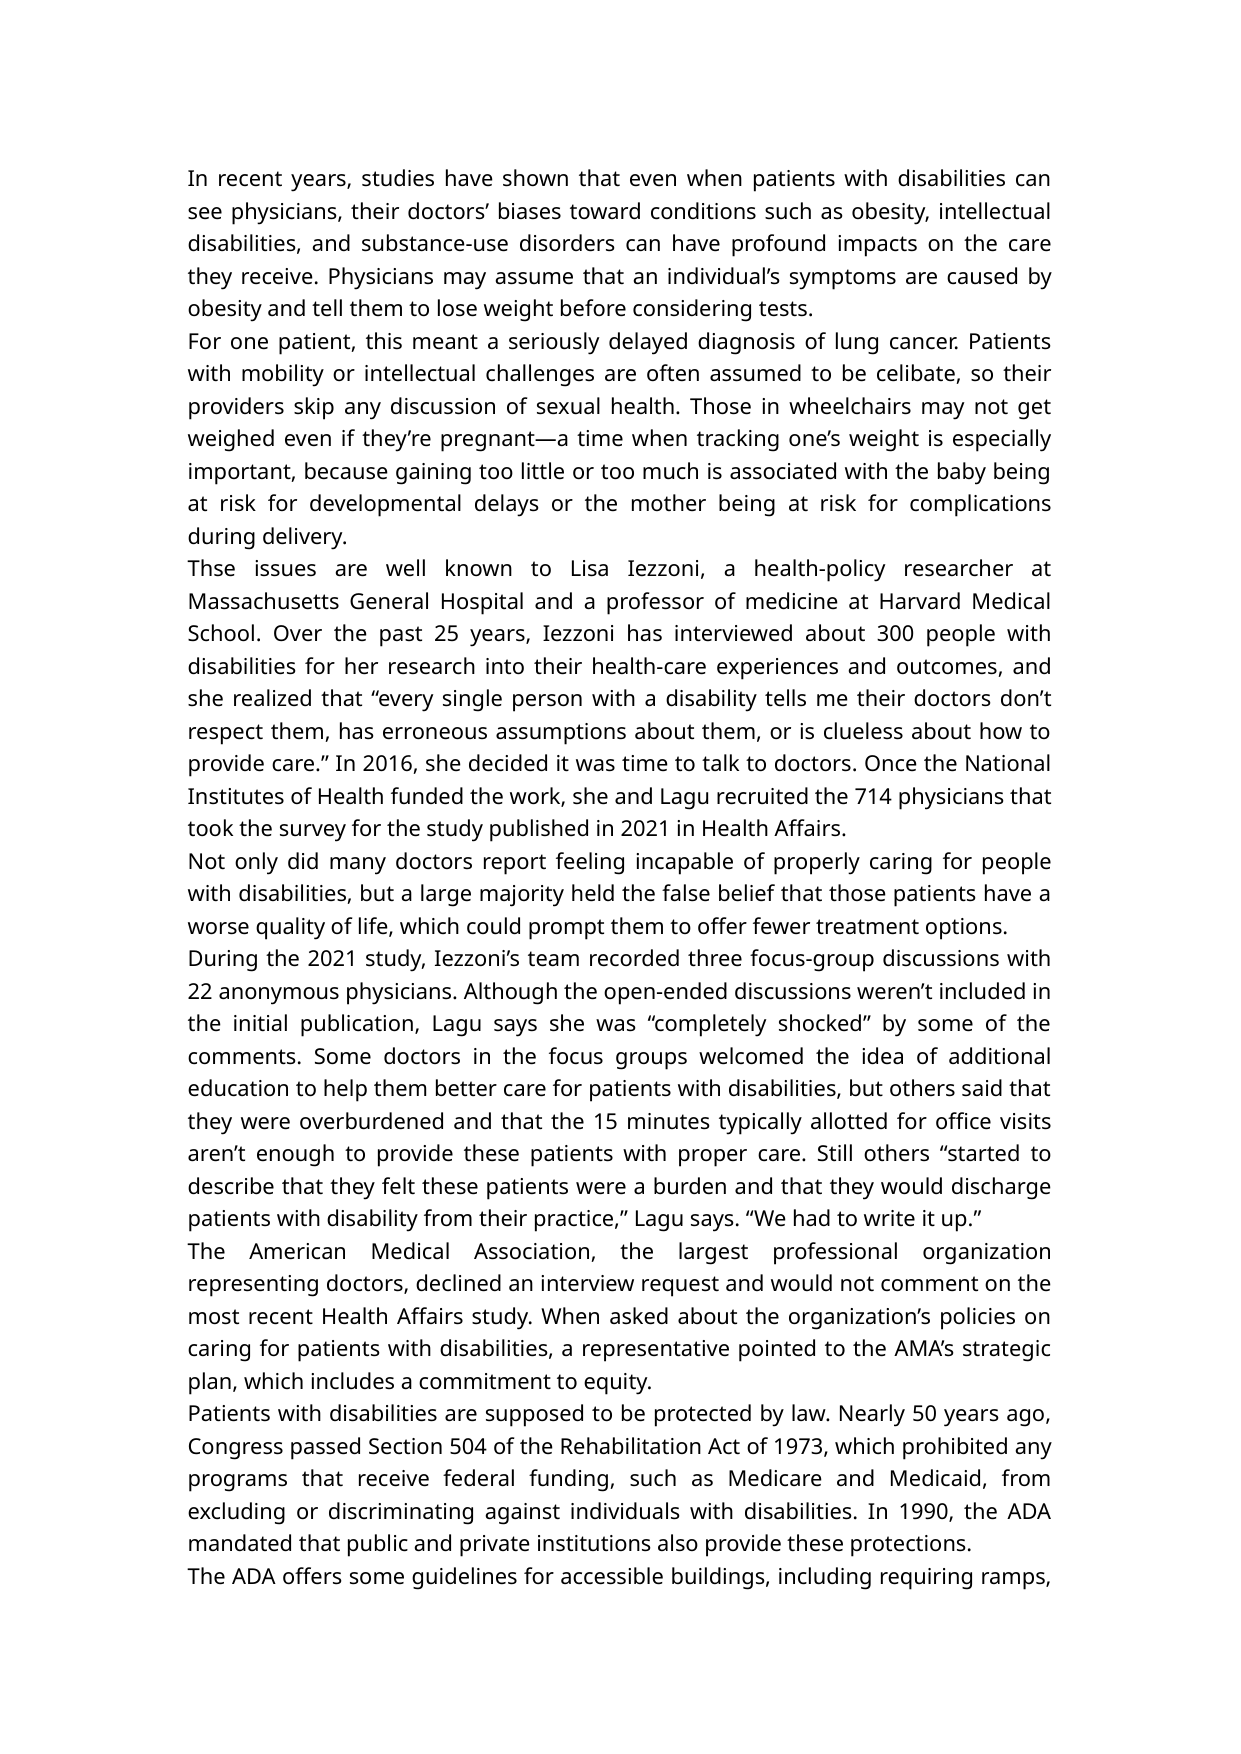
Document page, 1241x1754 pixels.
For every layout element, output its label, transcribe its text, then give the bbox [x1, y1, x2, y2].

text The American Medical Association, the largest professional organization representing doctors, declined an interview request and would not comment on the most recent Health Affairs study. When asked about the organization’s policies on caring for patients with disabilities, a representative pointed to the AMA’s strategic plan, which includes a commitment to equity. [187, 1234, 1053, 1397]
text For one patient, this meant a seriously delayed diagnosis of lung cancer. Patients with mobility or intellectual challenges are often assumed to be celibate, so their providers skip any discussion of sexual health. Those in wheelchairs may not get weighed even if they’re pregnant—a time when tracking one’s weight is especially important, because gaining too little or too much is associated with the baby being at risk for developmental delays or the mother being at risk for complications during delivery. [187, 324, 1053, 552]
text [187, 1559, 1053, 1592]
text Not only did many doctors report feeling incapable of properly caring for people with disabilities, but a large majority held the false belief that those patients have a worse quality of life, which could prompt them to offer fewer treatment options. [187, 844, 1053, 942]
text During the 2021 study, Iezzoni’s team recorded three focus-group discussions with 22 anonymous physicians. Although the open-ended discussions weren’t included in the initial publication, Lagu says she was “completely shocked” by some of the comments. Some doctors in the focus groups welcomed the idea of additional education to help them better care for patients with disabilities, but others said that they were overburdened and that the 15 minutes typically allotted for office visits aren’t enough to provide these patients with proper care. Still others “started to describe that they felt these patients were a burden and that they would discharge patients with disability from their practice,” Lagu says. “We had to write it up.” [187, 942, 1053, 1234]
text In recent years, studies have shown that even when patients with disabilities can see physicians, their doctors’ biases toward conditions such as obesity, intellectual disabilities, and substance-use disorders can have profound impacts on the care they receive. Physicians may assume that an individual’s symptoms are caused by obesity and tell them to lose weight before considering tests. [187, 162, 1053, 324]
text Patients with disabilities are supposed to be protected by law. Nearly 50 years ago, Congress passed Section 504 of the Rehabilitation Act of 1973, which prohibited any programs that receive federal funding, such as Medicare and Medicaid, from excluding or discriminating against individuals with disabilities. In 1990, the ADA mandated that public and private institutions also provide these protections. [187, 1397, 1053, 1559]
text Thse issues are well known to Lisa Iezzoni, a health-policy researcher at Massachusetts General Hospital and a professor of medicine at Harvard Medical School. Over the past 25 years, Iezzoni has interviewed about 300 people with disabilities for her research into their health-care experiences and outcomes, and she realized that “every single person with a disability tells me their doctors don’t respect them, has erroneous assumptions about them, or is clueless about how to provide care.” In 2016, she decided it was time to talk to doctors. Once the National Institutes of Health funded the work, she and Lagu recruited the 714 physicians that took the survey for the study published in 2021 in Health Affairs. [187, 552, 1053, 844]
